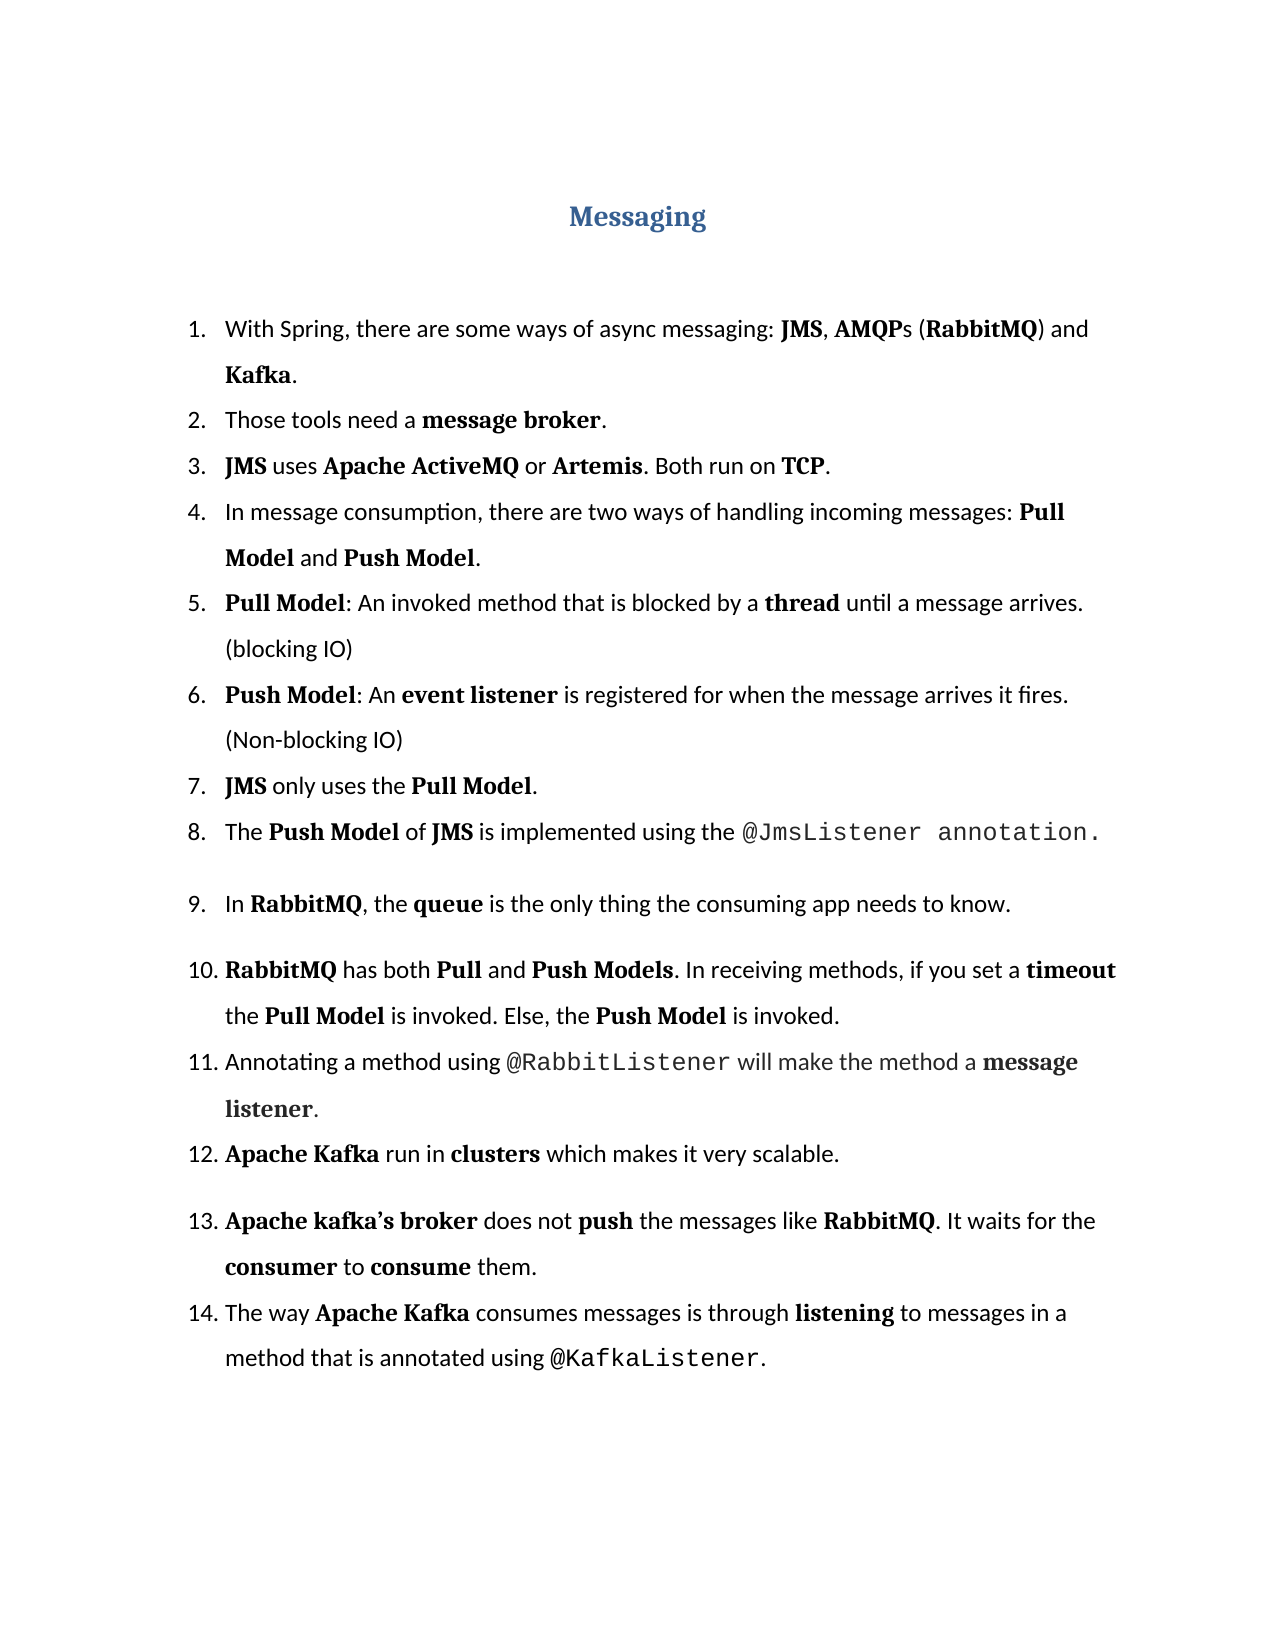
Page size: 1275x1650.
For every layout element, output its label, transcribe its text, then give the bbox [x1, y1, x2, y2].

list Push Model: An event listener is registered for when the message arrives it fires. (Non-blocking IO) [187, 679, 1125, 755]
list Pull Model: An invoked method that is blocked by a thread until a message arrives. (blocking IO) [187, 587, 1125, 664]
subtitle Messaging [150, 200, 1125, 233]
list With Spring, there are some ways of async messaging: JMS, AMQPs (RabbitMQ) and Kafka. [187, 313, 1125, 389]
list Annotating a method using @RabbitListener will make the method a message listener. [187, 1046, 1125, 1123]
text Apache kafka’s broker does not push the messages like RabbitMQ. It waits for the consumer to consume them. [187, 1205, 1125, 1281]
list JMS only uses the Pull Model. [187, 770, 1125, 801]
list RabbitMQ has both Pull and Push Models. In receiving methods, if you set a timeout the Pull Model is invoked. Else, the Push Model is invoked. [187, 954, 1125, 1031]
list Those tools need a message broker. [187, 404, 1125, 435]
text In RabbitMQ, the queue is the only thing the consuming app needs to know. [187, 888, 1125, 918]
list JMS uses Apache ActiveMQ or Artemis. Both run on TCP. [187, 450, 1125, 481]
list In message consumption, there are two ways of handling incoming messages: Pull Model and Push Model. [187, 496, 1125, 572]
text The way Apache Kafka consumes messages is through listening to messages in a method that is annotated using @KafkaListener. [187, 1297, 1125, 1374]
list The Push Model of JMS is implemented using the @JmsListener annotation. [187, 816, 1125, 848]
list Apache Kafka run in clusters which makes it very scalable. [187, 1139, 1125, 1169]
